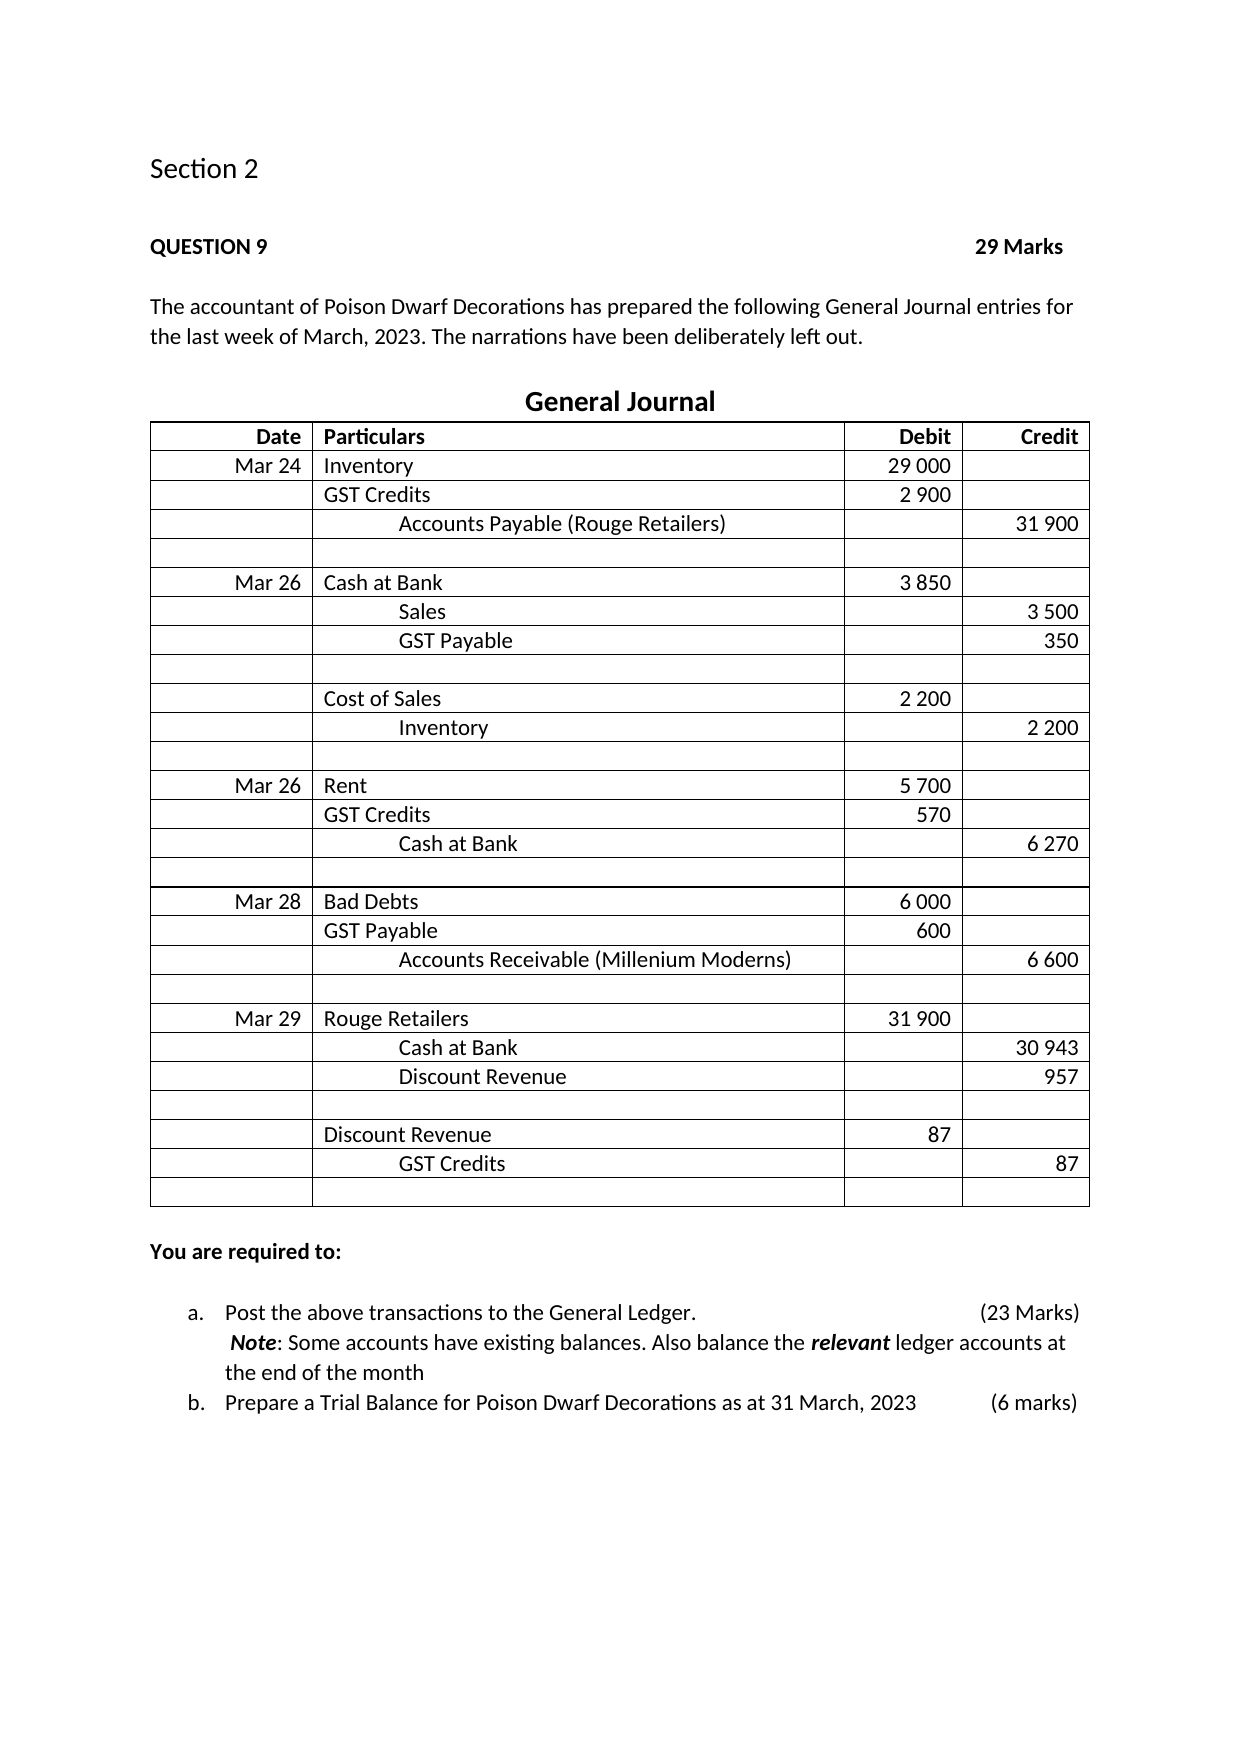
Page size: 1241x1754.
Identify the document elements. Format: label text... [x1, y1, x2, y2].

table_cell [963, 742, 1089, 770]
table_cell 87 [963, 1149, 1089, 1177]
table_cell [313, 655, 844, 683]
table_cell 3 500 [963, 597, 1089, 625]
table_cell [151, 1091, 312, 1119]
table_cell 3 850 [845, 568, 962, 596]
table_cell [845, 742, 962, 770]
table_cell [963, 539, 1089, 567]
table_cell 570 [845, 800, 962, 828]
table_cell [151, 510, 312, 538]
table_cell [963, 655, 1089, 683]
table_header Date [151, 423, 312, 450]
table_cell [151, 684, 312, 712]
table_cell [963, 568, 1089, 596]
text Note: Some accounts have existing balances. Also balance the relevant ledger accounts at the end of the month [225, 1328, 1090, 1386]
table_cell Bad Debts [313, 888, 844, 915]
table_cell [963, 1004, 1089, 1032]
table_cell [313, 1091, 844, 1119]
table_cell 2 200 [963, 713, 1089, 741]
table_header Credit [963, 423, 1089, 450]
text General Journal [450, 383, 1090, 418]
table_cell [963, 888, 1089, 915]
table_cell [845, 975, 962, 1003]
table_cell [845, 713, 962, 741]
table_cell [151, 626, 312, 654]
table_cell Accounts Payable (Rouge Retailers) [313, 510, 844, 538]
table_cell [151, 829, 312, 857]
table_cell [313, 975, 844, 1003]
table_cell [151, 1120, 312, 1148]
table_cell GST Credits [313, 1149, 844, 1177]
table_cell [963, 975, 1089, 1003]
table_cell 87 [845, 1120, 962, 1148]
table_cell [151, 481, 312, 508]
table_cell Mar 26 [151, 771, 312, 799]
table_cell [151, 975, 312, 1003]
table_cell [151, 1178, 312, 1206]
table_cell 6 000 [845, 888, 962, 915]
table_cell 350 [963, 626, 1089, 654]
table_cell [845, 1149, 962, 1177]
table_cell [151, 597, 312, 625]
table_cell [151, 916, 312, 944]
table_cell 6 270 [963, 829, 1089, 857]
text QUESTION 9 29 Marks [150, 232, 1090, 260]
text The accountant of Poison Dwarf Decorations has prepared the following General Journal entries for the last week of March, 2023. The narrations have been deliberately left out. [150, 292, 1090, 351]
table_cell Cash at Bank [313, 568, 844, 596]
table_cell [845, 829, 962, 857]
table_cell GST Credits [313, 481, 844, 508]
table_cell [845, 858, 962, 886]
table_cell [845, 1178, 962, 1206]
table_cell Inventory [313, 451, 844, 479]
table_cell Cash at Bank [313, 829, 844, 857]
table_cell [151, 1033, 312, 1061]
table_header Debit [845, 423, 962, 450]
table_cell GST Payable [313, 916, 844, 944]
table_cell Mar 29 [151, 1004, 312, 1032]
table_cell [845, 946, 962, 973]
table_cell Sales [313, 597, 844, 625]
table_cell [845, 510, 962, 538]
table_cell Rent [313, 771, 844, 799]
table_cell [963, 916, 1089, 944]
table_cell [845, 1062, 962, 1090]
table_cell 957 [963, 1062, 1089, 1090]
text You are required to: [150, 1237, 1090, 1265]
table_cell GST Credits [313, 800, 844, 828]
table_cell [845, 539, 962, 567]
table_cell 31 900 [963, 510, 1089, 538]
table_cell [151, 1149, 312, 1177]
table_cell [845, 655, 962, 683]
table_cell Rouge Retailers [313, 1004, 844, 1032]
table_cell [151, 713, 312, 741]
table_cell 2 200 [845, 684, 962, 712]
table_cell [845, 1091, 962, 1119]
table_cell Mar 28 [151, 888, 312, 915]
table_cell [845, 626, 962, 654]
table_cell [151, 858, 312, 886]
table_cell [151, 946, 312, 973]
table_cell [151, 1062, 312, 1090]
table_cell [963, 1091, 1089, 1119]
table_cell [963, 451, 1089, 479]
table_cell [845, 1033, 962, 1061]
table_cell 2 900 [845, 481, 962, 508]
table_cell [151, 539, 312, 567]
table_cell [151, 742, 312, 770]
table_cell [963, 771, 1089, 799]
table_cell 31 900 [845, 1004, 962, 1032]
table_cell Discount Revenue [313, 1062, 844, 1090]
table_cell [151, 800, 312, 828]
table_cell [313, 742, 844, 770]
table_cell 5 700 [845, 771, 962, 799]
table_cell GST Payable [313, 626, 844, 654]
text Section 2 [150, 150, 1090, 186]
table_cell [963, 800, 1089, 828]
table_cell [963, 1178, 1089, 1206]
table_cell 6 600 [963, 946, 1089, 973]
table_cell Accounts Receivable (Millenium Moderns) [313, 946, 844, 973]
table_cell 29 000 [845, 451, 962, 479]
table_cell [151, 655, 312, 683]
table_cell Cash at Bank [313, 1033, 844, 1061]
table_cell [963, 1120, 1089, 1148]
table_cell [963, 858, 1089, 886]
table_header Particulars [313, 423, 844, 450]
table_cell Cost of Sales [313, 684, 844, 712]
table_cell [845, 597, 962, 625]
table_cell 600 [845, 916, 962, 944]
list Post the above transactions to the General Ledger. (23 Marks) [187, 1298, 1090, 1326]
table_cell Mar 24 [151, 451, 312, 479]
table_cell Mar 26 [151, 568, 312, 596]
table_cell [313, 539, 844, 567]
table_cell [313, 1178, 844, 1206]
table_cell [963, 481, 1089, 508]
list Prepare a Trial Balance for Poison Dwarf Decorations as at 31 March, 2023 (6 marks) [187, 1388, 1090, 1416]
table_cell Discount Revenue [313, 1120, 844, 1148]
table_cell [963, 684, 1089, 712]
table_cell [313, 858, 844, 886]
table_cell Inventory [313, 713, 844, 741]
table_cell 30 943 [963, 1033, 1089, 1061]
